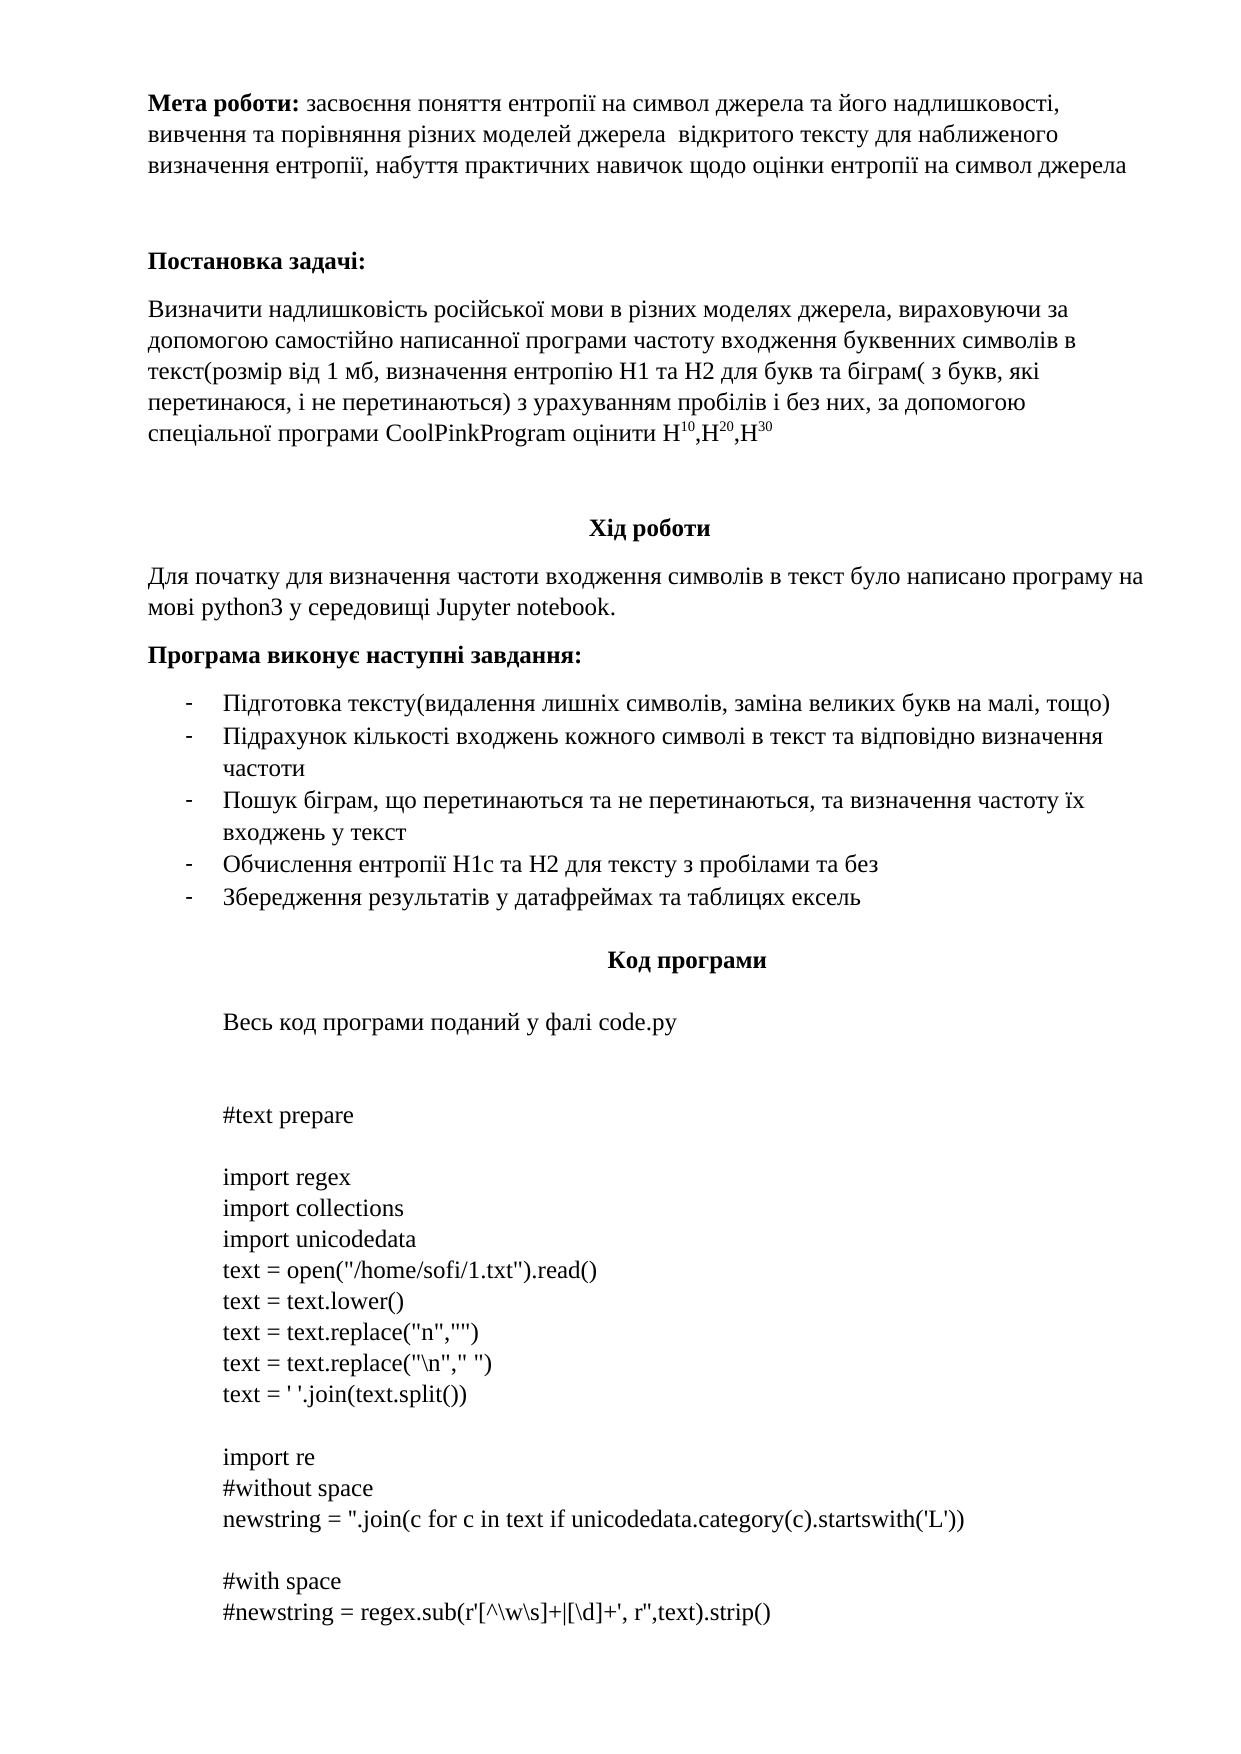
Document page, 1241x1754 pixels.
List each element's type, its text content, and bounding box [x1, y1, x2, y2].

list text = open("/home/sofi/1.txt").read() [223, 1255, 1152, 1284]
text Хід роботи [148, 513, 1152, 542]
list #with space [223, 1566, 1152, 1594]
text Мета роботи: засвоєння поняття ентропії на символ джерела та його надлишковості, вивчення та порівняння різних моделей джерела відкритого тексту для наближеного визначення ентропії, набуття практичних навичок щодо оцінки ентропії на символ джерела [148, 88, 1152, 179]
list text = text.replace("\n"," ") [223, 1348, 1152, 1377]
list text = text.lower() [223, 1286, 1152, 1315]
list #newstring = regex.sub(r'[^\w\s]+|[\d]+', r'',text).strip() [223, 1597, 1152, 1626]
list Збередження результатів у датафреймах та таблицях ексель [185, 881, 1152, 912]
list import unicodedata [223, 1224, 1152, 1253]
text Визначити надлишковість російської мови в різних моделях джерела, вираховуючи за допомогою самостійно написанної програми частоту входження буквенних символів в текст(розмір від 1 мб, визначення ентропію Н1 та Н2 для букв та біграм( з букв, які перетинаюся, і не перетинаються) з урахуванням пробілів і без них, за допомогою спеціальної програми CoolPinkProgram оцінити Н10,Н20,Н30 [148, 294, 1152, 447]
text Програма виконує наступні завдання: [148, 640, 1152, 668]
list import collections [223, 1193, 1152, 1222]
list #text prepare [223, 1100, 1152, 1129]
list Пошук біграм, що перетинаються та не перетинаються, та визначення частоту їх входжень у текст [185, 784, 1152, 846]
list import regex [223, 1162, 1152, 1191]
text Постановка задачі: [148, 246, 1152, 275]
list text = text.replace("n","") [223, 1317, 1152, 1346]
list Весь код програми поданий у фалі code.py [223, 1007, 1152, 1036]
list Підрахунок кількості входжень кожного символі в текст та відповідно визначення частоти [185, 720, 1152, 782]
text Для початку для визначення частоти входження символів в текст було написано програму на мові python3 у середовищі Jupyter notebook. [148, 561, 1152, 621]
list #without space [223, 1473, 1152, 1501]
list Підготовка тексту(видалення лишніх символів, заміна великих букв на малі, тощо) [185, 687, 1152, 718]
list Код програми [223, 945, 1152, 974]
list newstring = ''.join(c for c in text if unicodedata.category(c).startswith('L')) [223, 1504, 1152, 1532]
list Обчислення ентропії Н1с та Н2 для тексту з пробілами та без [185, 848, 1152, 879]
list import re [223, 1442, 1152, 1470]
list text = ' '.join(text.split()) [223, 1379, 1152, 1408]
